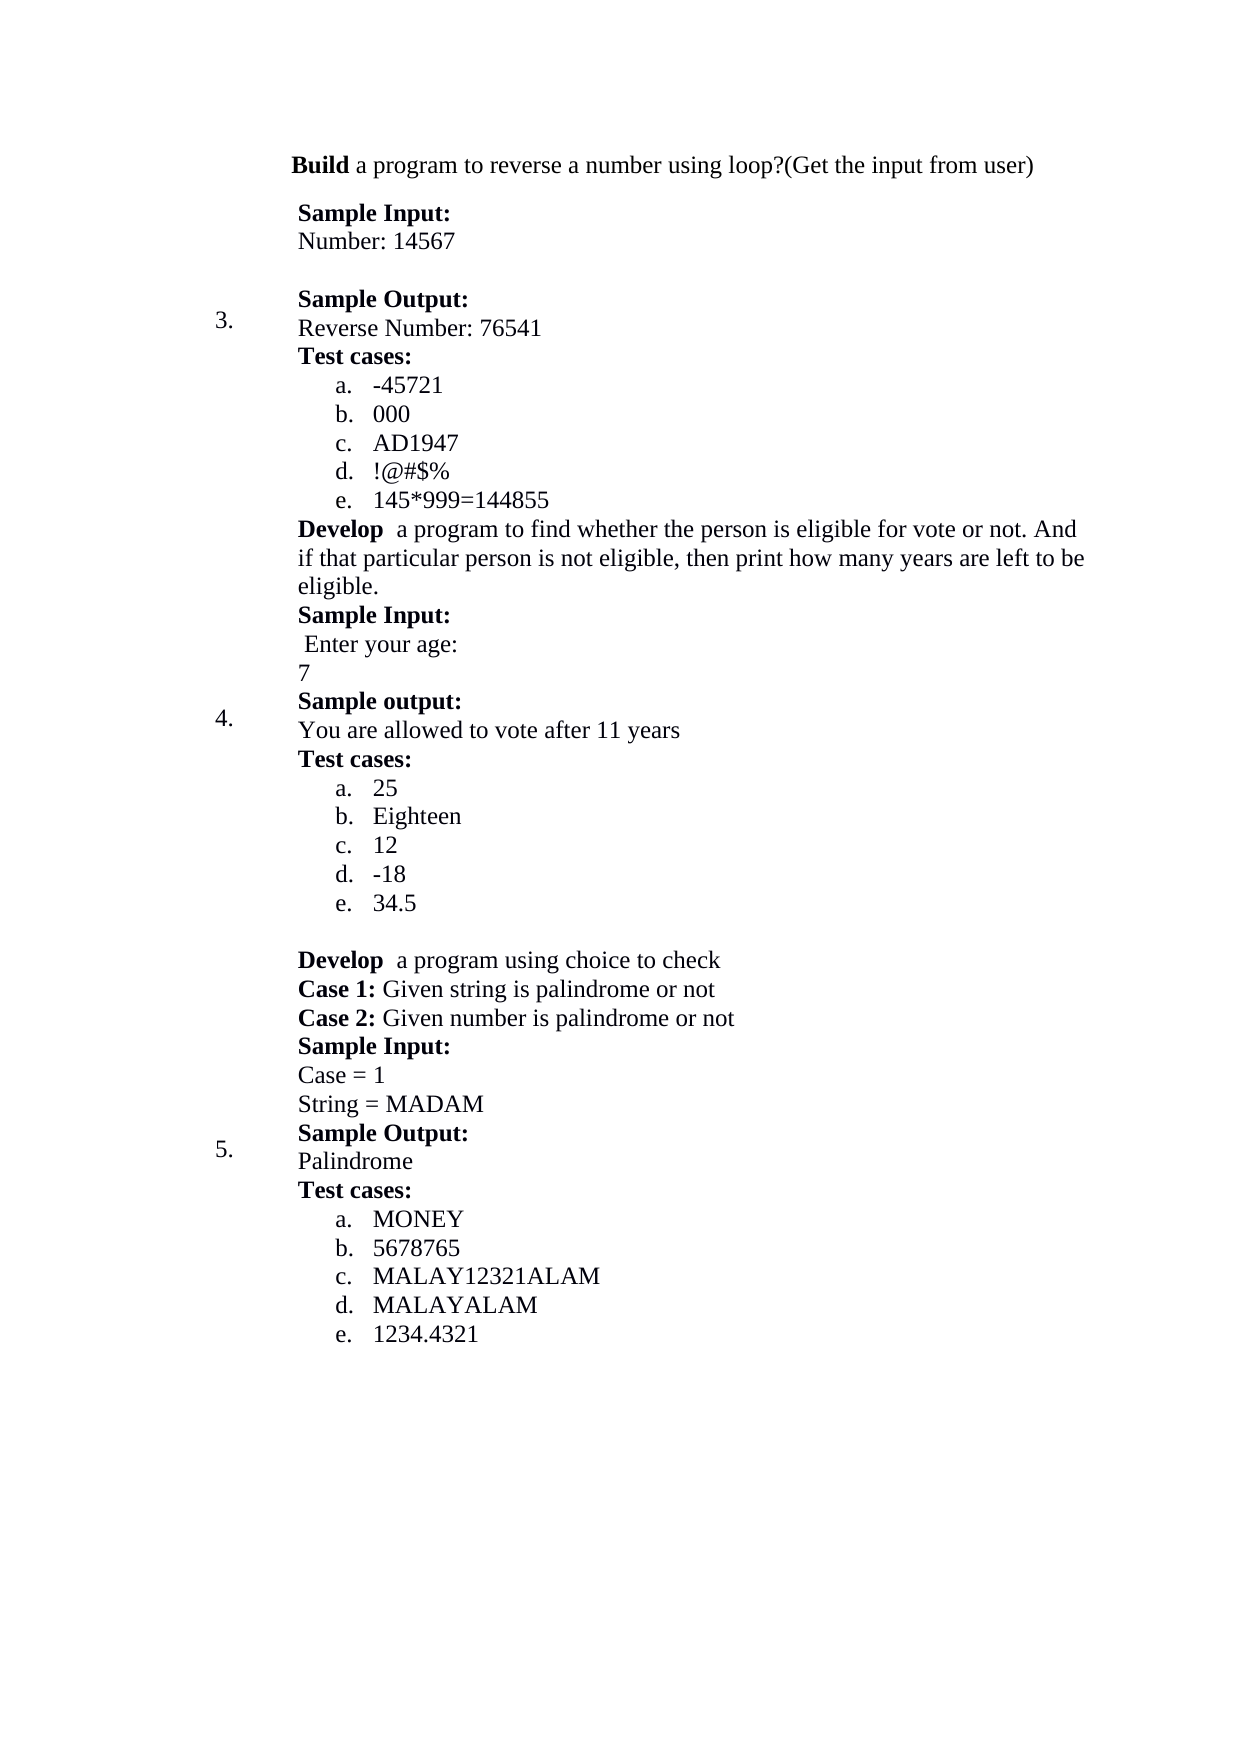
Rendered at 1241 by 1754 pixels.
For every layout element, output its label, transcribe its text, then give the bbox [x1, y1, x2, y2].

table_cell Develop a program using choice to check Case 1: Given string is palindrome or not Case 2: Given number is palindrome or not Sample Input: Case = 1 String = MADAM Sample Output: Palindrome Test cases: MONEY 5678765 MALAY12321ALAM MALAYALAM 1234.4321 [286, 945, 1097, 1376]
table_cell [143, 514, 286, 945]
table_cell [143, 945, 286, 1376]
table_cell [143, 150, 286, 514]
table_cell Build a program to reverse a number using loop?(Get the input from user) Sample Input: Number: 14567 Sample Output: Reverse Number: 76541 Test cases: -45721 000 AD1947 !@#$% 145*999=144855 [286, 150, 1097, 514]
table_cell Develop a program to find whether the person is eligible for vote or not. And if that particular person is not eligible, then print how many years are left to be eligible. Sample Input: Enter your age: 7 Sample output: You are allowed to vote after 11 years Test cases: 25 Eighteen 12 -18 34.5 [286, 514, 1097, 945]
